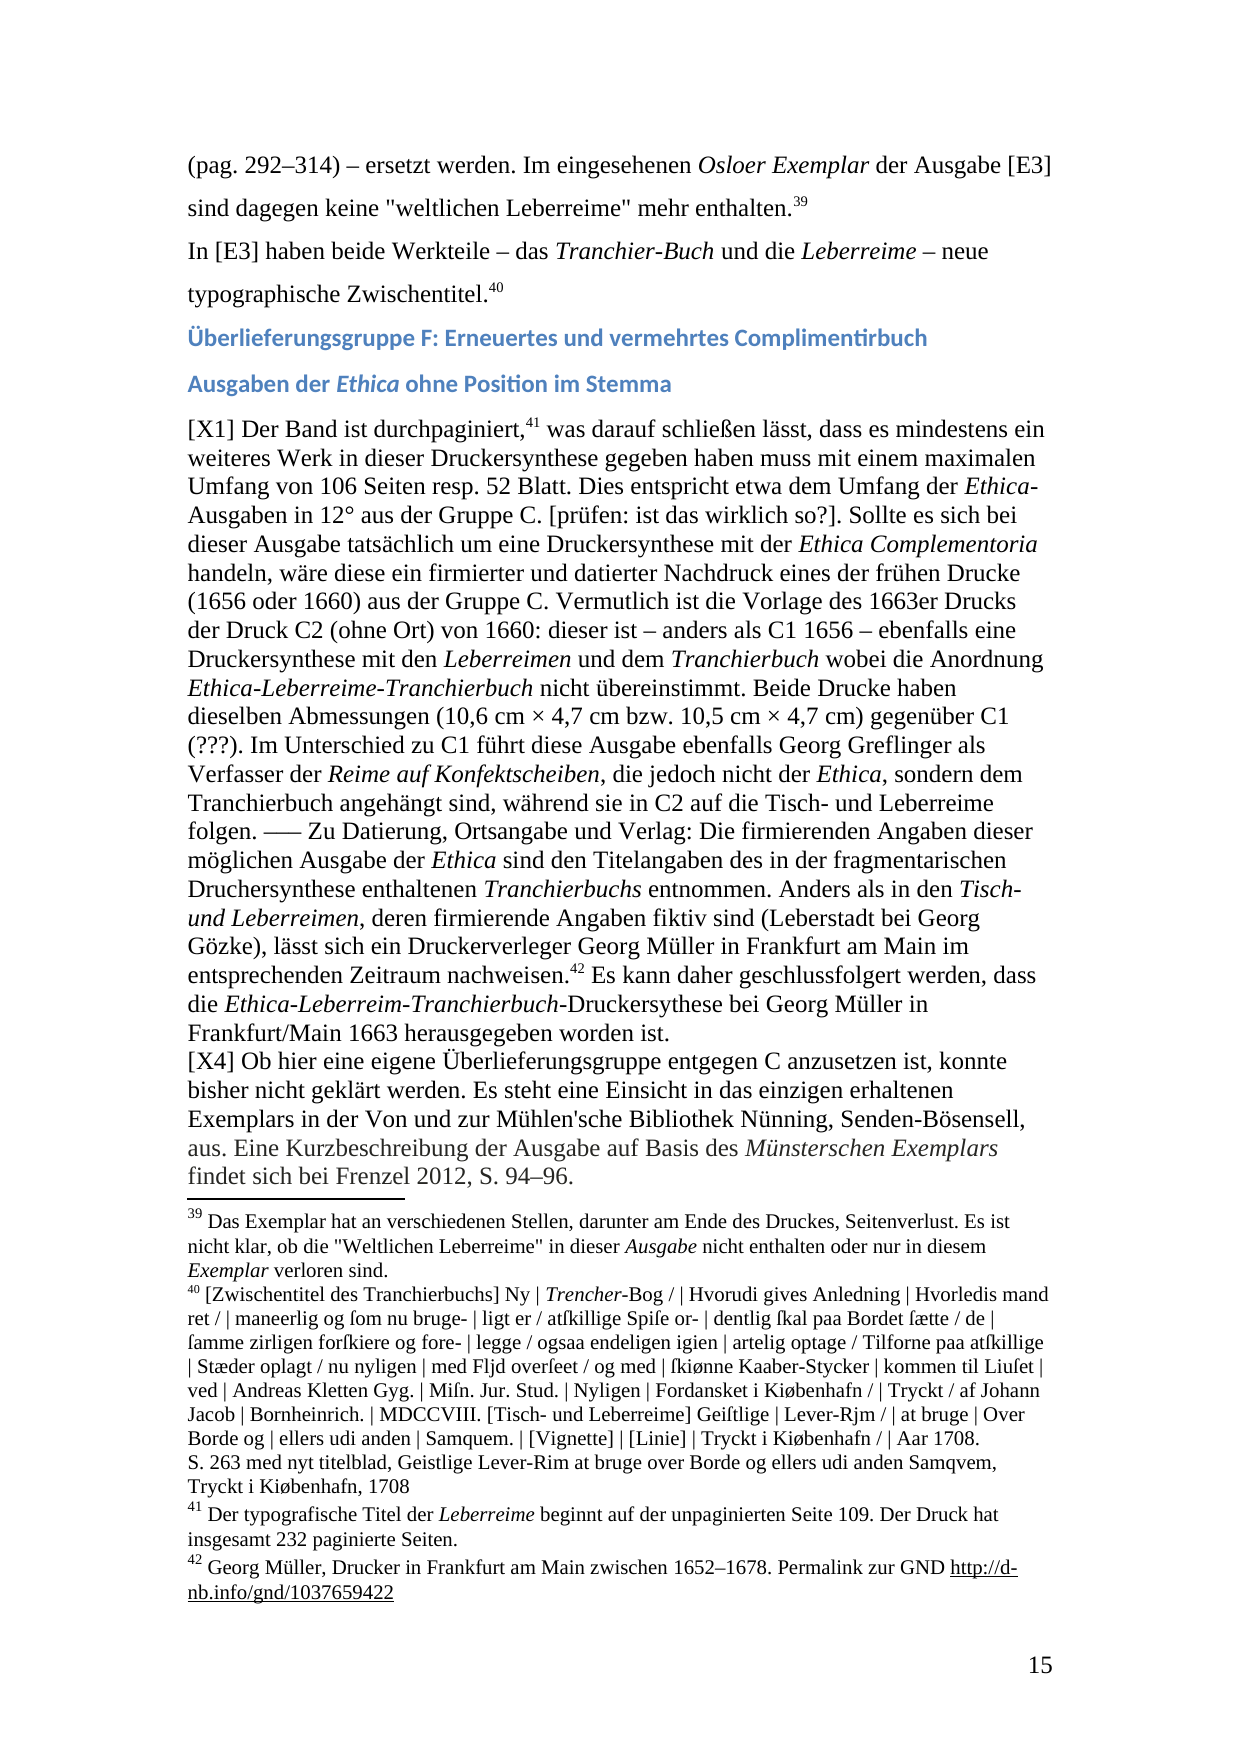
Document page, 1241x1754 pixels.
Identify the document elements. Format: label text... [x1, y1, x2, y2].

text [X1] Der Band ist durchpaginiert, was darauf schließen lässt, dass es mindestens ein weiteres Werk in dieser Druckersynthese gegeben haben muss mit einem maximalen Umfang von 106 Seiten resp. 52 Blatt. Dies entspricht etwa dem Umfang der Ethica-Ausgaben in 12° aus der Gruppe C. [prüfen: ist das wirklich so?]. Sollte es sich bei dieser Ausgabe tatsächlich um eine Druckersynthese mit der Ethica Complementoria handeln, wäre diese ein firmierter und datierter Nachdruck eines der frühen Drucke (1656 oder 1660) aus der Gruppe C. Vermutlich ist die Vorlage des 1663er Drucks der Druck C2 (ohne Ort) von 1660: dieser ist – anders als C1 1656 – ebenfalls eine Druckersynthese mit den Leberreimen und dem Tranchierbuch wobei die Anordnung Ethica-Leberreime-Tranchierbuch nicht übereinstimmt. Beide Drucke haben dieselben Abmessungen (10,6 cm × 4,7 cm bzw. 10,5 cm × 4,7 cm) gegenüber C1 (???). Im Unterschied zu C1 führt diese Ausgabe ebenfalls Georg Greflinger als Verfasser der Reime auf Konfektscheiben, die jedoch nicht der Ethica, sondern dem Tranchierbuch angehängt sind, während sie in C2 auf die Tisch- und Leberreime folgen. ––– Zu Datierung, Ortsangabe und Verlag: Die firmierenden Angaben dieser möglichen Ausgabe der Ethica sind den Titelangaben des in der fragmentarischen Druchersynthese enthaltenen Tranchierbuchs entnommen. Anders als in den Tisch- und Leberreimen, deren firmierende Angaben fiktiv sind (Leberstadt bei Georg Gözke), lässt sich ein Druckerverleger Georg Müller in Frankfurt am Main im entsprechenden Zeitraum nachweisen. Es kann daher geschlussfolgert werden, dass die Ethica-Leberreim-Tranchierbuch-Druckersythese bei Georg Müller in Frankfurt/Main 1663 herausgegeben worden ist. [187, 414, 1053, 1046]
text Weder [E2] noch [E3] enthalten dagegen den Musenanruf oder die 24 Reime auf Konfektscheiben. Ebenso sind in [E2] die Verfasser- und Druckerfiktionen "Euphrosine von Sittenbach" und "Georg Gözke" im Zwischentitel der Tisch- und Leberreime nicht mehr enthalten. Eine wesentliche inhaltich-konzeptionelle Überarbeitung erfahren die "züchtigen Tisch- und Leberreime", die in der dänischen Ausgabe [E2] durch zwei mit jeweils eigener Überschrift ausgewiesene Teile – nämlich "geiſtlige Lefverrim" (pag. 265–292) und "Verdſlige Rjm om Leveren" (pag. 292–314) – ersetzt werden. Im eingesehenen Osloer Exemplar der Ausgabe [E3] sind dagegen keine "weltlichen Leberreime" mehr enthalten. [187, 150, 1053, 222]
text Ausgaben der Ethica ohne Position im Stemma [187, 368, 1053, 399]
text In [E3] haben beide Werkteile – das Tranchier-Buch und die Leberreime – neue typographische Zwischentitel. [187, 236, 1053, 308]
text Überlieferungsgruppe F: Erneuertes und vermehrtes Complimentirbuch [187, 322, 1053, 353]
text [X4] Ob hier eine eigene Überlieferungsgruppe entgegen C anzusetzen ist, konnte bisher nicht geklärt werden. Es steht eine Einsicht in das einzigen erhaltenen Exemplars in der Von und zur Mühlen'sche Bibliothek Nünning, Senden-Bösensell, aus. Eine Kurzbeschreibung der Ausgabe auf Basis des Münsterschen Exemplars findet sich bei Frenzel 2012, S. 94–96. [187, 1046, 1053, 1190]
